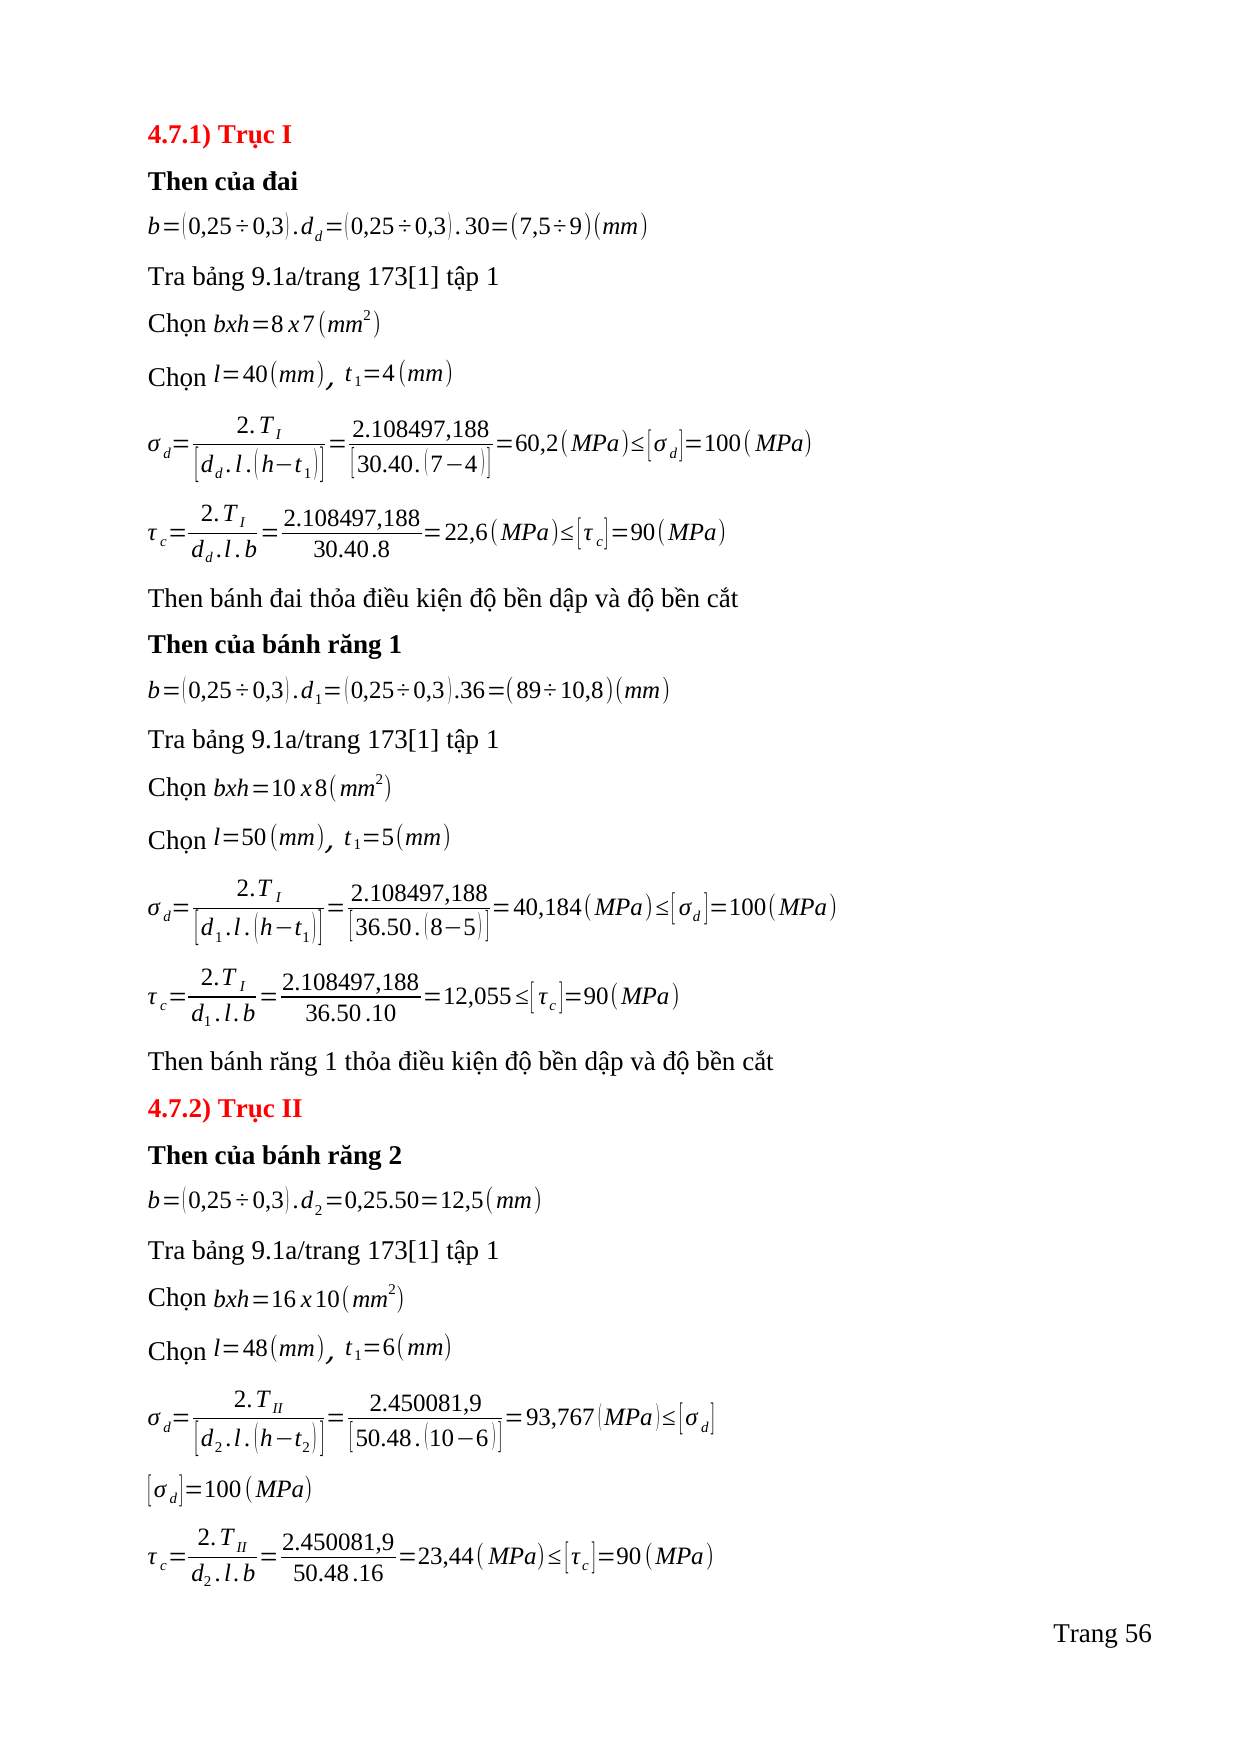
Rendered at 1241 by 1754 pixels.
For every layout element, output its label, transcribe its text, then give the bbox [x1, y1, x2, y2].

text Chọn , [148, 1329, 1152, 1366]
subtitle 4.7.2) Trục II [148, 1092, 1152, 1123]
text Then của bánh răng 2 [148, 1139, 1152, 1170]
text Then của đai [148, 165, 1152, 196]
subtitle 4.7.1) Trục I [148, 118, 1152, 149]
text Chọn , [148, 818, 1152, 856]
text Then bánh đai thỏa điều kiện độ bền dập và độ bền cắt [148, 582, 1152, 613]
text Tra bảng 9.1a/trang 173[1] tập 1 [148, 723, 1152, 754]
text Chọn , [148, 355, 1152, 392]
text Chọn [148, 306, 1152, 339]
text Then bánh răng 1 thỏa điều kiện độ bền dập và độ bền cắt [148, 1045, 1152, 1077]
text Tra bảng 9.1a/trang 173[1] tập 1 [148, 260, 1152, 291]
text Then của bánh răng 1 [148, 628, 1152, 659]
text Tra bảng 9.1a/trang 173[1] tập 1 [148, 1234, 1152, 1265]
text Chọn [148, 770, 1152, 803]
text Chọn [148, 1280, 1152, 1313]
